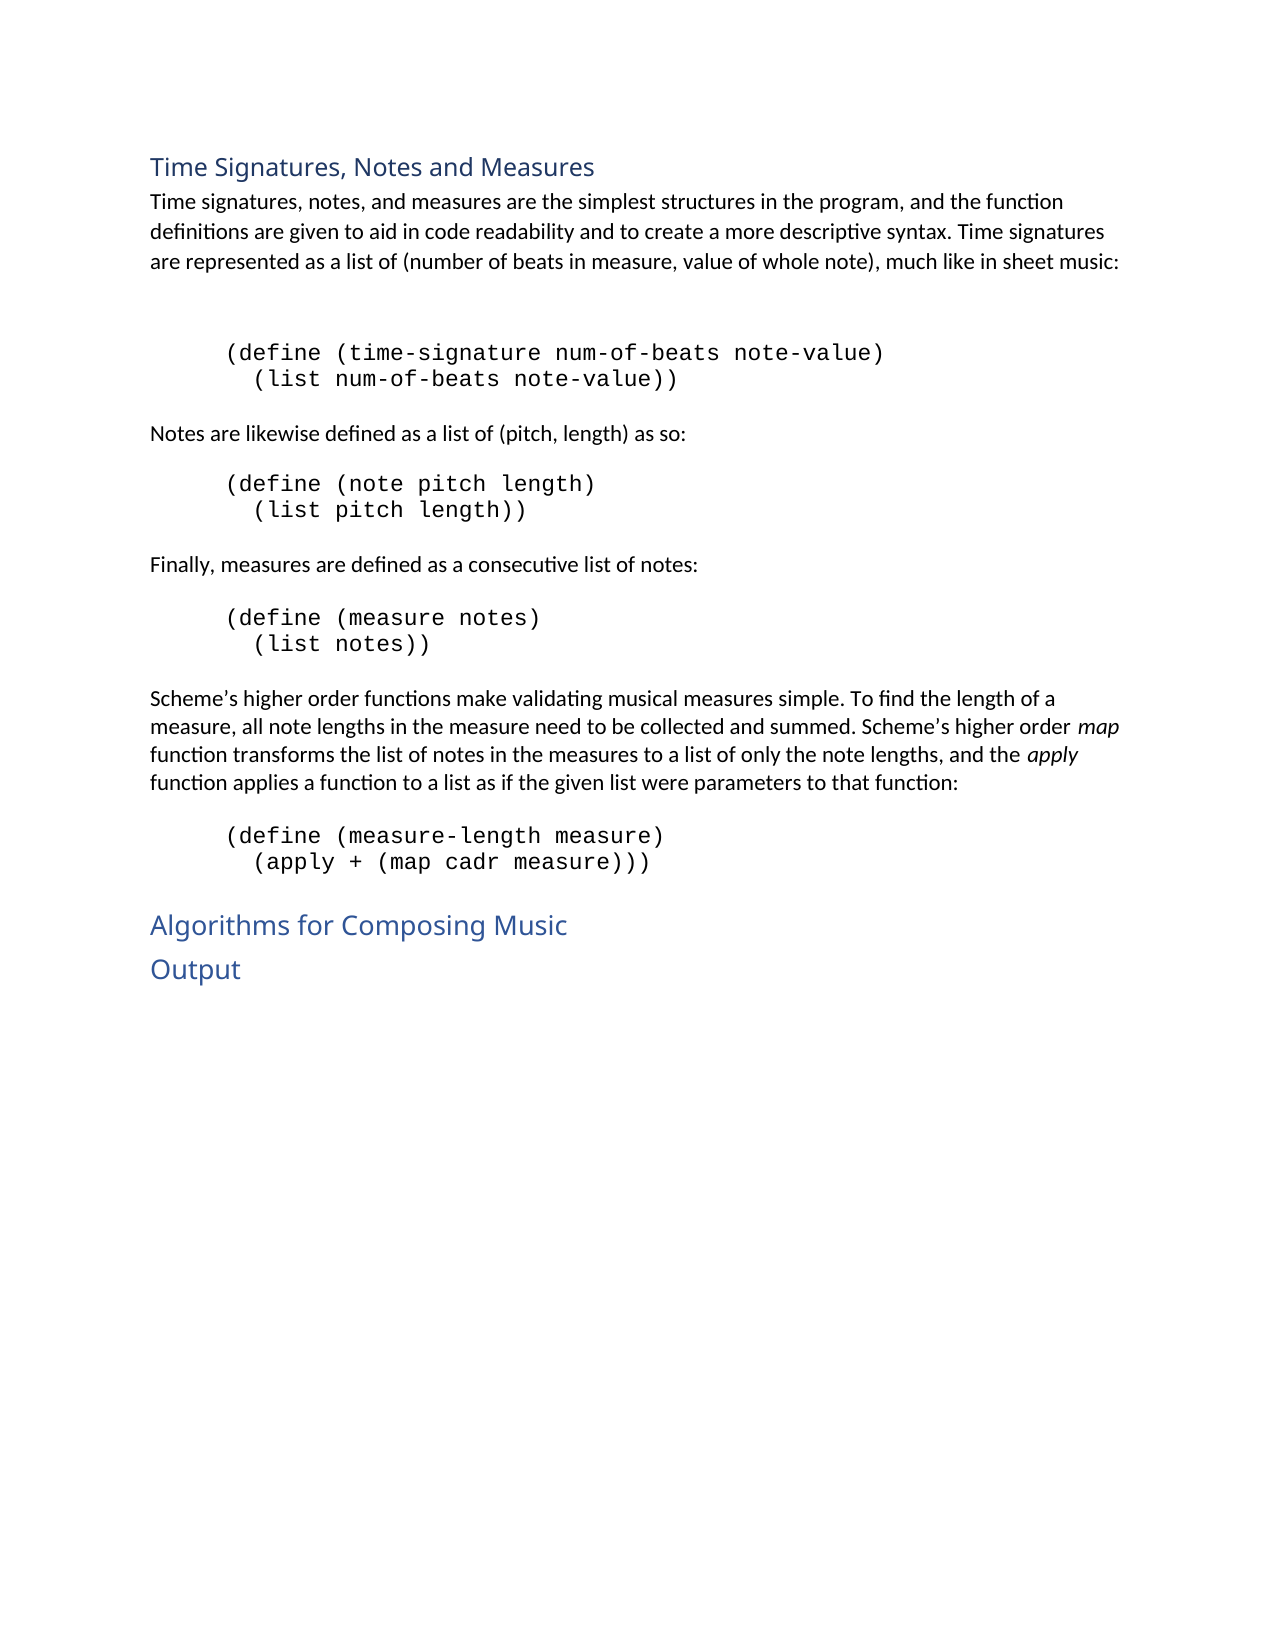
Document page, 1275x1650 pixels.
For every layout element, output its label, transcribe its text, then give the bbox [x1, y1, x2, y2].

text Time signatures, notes, and measures are the simplest structures in the program, and the function definitions are given to aid in code readability and to create a more descriptive syntax. Time signatures are represented as a list of (number of beats in measure, value of whole note), much like in sheet music: [150, 187, 1125, 275]
text (define (note pitch length) [225, 473, 1125, 499]
text (list num-of-beats note-value)) [225, 367, 1125, 393]
subtitle Algorithms for Composing Music [150, 906, 1125, 943]
text Scheme’s higher order functions make validating musical measures simple. To find the length of a measure, all note lengths in the measure need to be collected and summed. Scheme’s higher order map function transforms the list of notes in the measures to a list of only the note lengths, and the apply function applies a function to a list as if the given list were parameters to that function: [150, 684, 1125, 796]
text (list pitch length)) [225, 499, 1125, 524]
text Notes are likewise defined as a list of (pitch, length) as so: [150, 419, 1125, 447]
text Finally, measures are defined as a consecutive list of notes: [150, 551, 1125, 578]
text (list notes)) [225, 632, 1125, 658]
text (define (measure-length measure) [225, 824, 1125, 850]
text (define (measure notes) [225, 607, 1125, 632]
text (apply + (map cadr measure))) [225, 850, 1125, 876]
subtitle Time Signatures, Notes and Measures [150, 150, 1125, 184]
text (define (time-signature num-of-beats note-value) [225, 341, 1125, 367]
subtitle Output [150, 950, 1125, 987]
